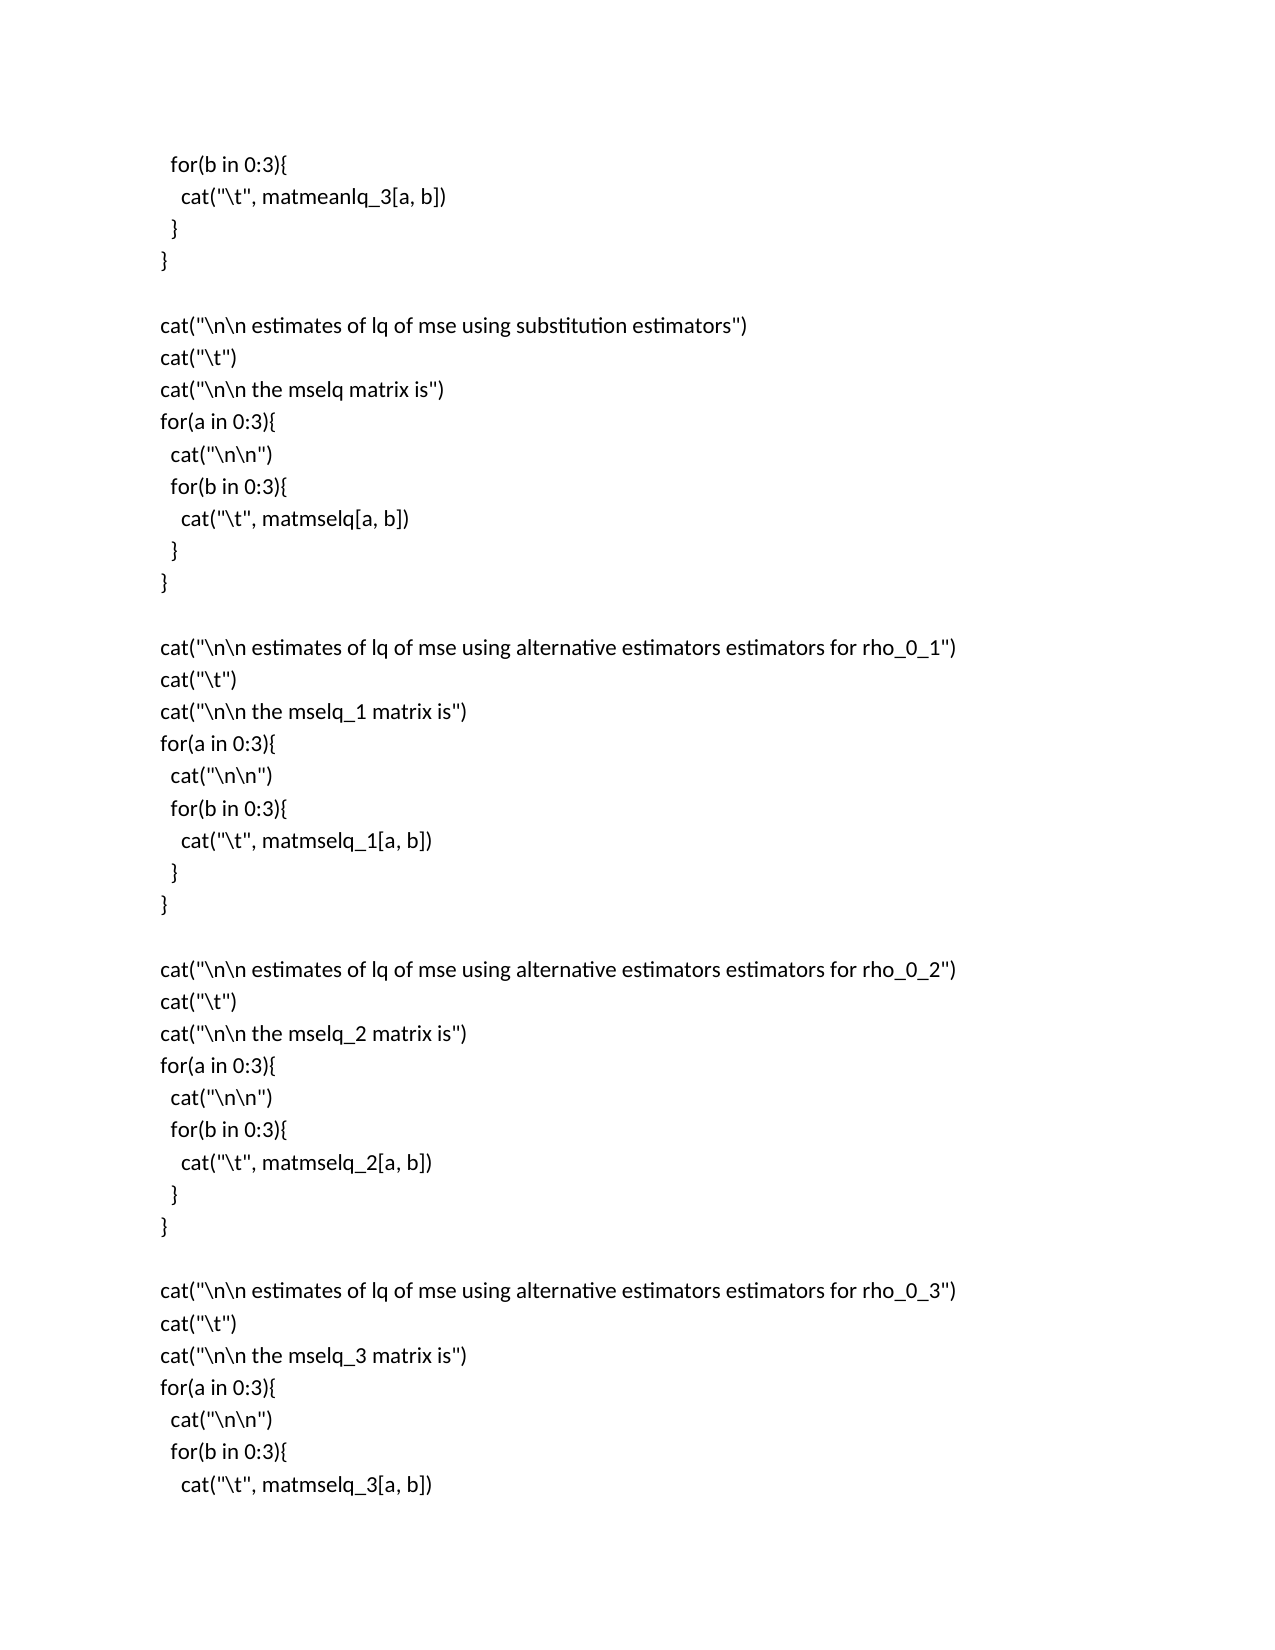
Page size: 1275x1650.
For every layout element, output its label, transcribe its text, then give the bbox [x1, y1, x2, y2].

text cat("\n\n estimates of lq of mse using alternative estimators estimators for rho_0_2") [150, 955, 1125, 983]
text } [150, 1180, 1125, 1208]
text cat("\n\n") [150, 440, 1125, 468]
text cat("\n\n") [150, 1405, 1125, 1433]
text cat("\n\n the mselq_1 matrix is") [150, 697, 1125, 725]
text cat("\n\n the mselq matrix is") [150, 375, 1125, 403]
text cat("\n\n estimates of lq of mse using alternative estimators estimators for rho_0_1") [150, 633, 1125, 661]
text } [150, 568, 1125, 596]
text for(b in 0:3){ [150, 1116, 1125, 1144]
text cat("\t") [150, 987, 1125, 1015]
text cat("\t", matmselq_3[a, b]) [150, 1470, 1125, 1498]
text for(b in 0:3){ [150, 472, 1125, 500]
text cat("\t", matmeanlq_3[a, b]) [150, 182, 1125, 210]
text } [150, 536, 1125, 564]
text cat("\n\n") [150, 762, 1125, 789]
text cat("\t", matmselq_1[a, b]) [150, 826, 1125, 854]
text cat("\t", matmselq[a, b]) [150, 504, 1125, 532]
text for(a in 0:3){ [150, 407, 1125, 436]
text cat("\n\n the mselq_3 matrix is") [150, 1341, 1125, 1369]
text for(a in 0:3){ [150, 1373, 1125, 1401]
text cat("\n\n") [150, 1083, 1125, 1111]
text } [150, 890, 1125, 918]
text cat("\t", matmselq_2[a, b]) [150, 1148, 1125, 1176]
text } [150, 247, 1125, 274]
text } [150, 214, 1125, 242]
text for(a in 0:3){ [150, 1051, 1125, 1079]
text cat("\n\n estimates of lq of mse using alternative estimators estimators for rho_0_3") [150, 1277, 1125, 1304]
text for(a in 0:3){ [150, 729, 1125, 757]
text } [150, 858, 1125, 886]
text cat("\t") [150, 1309, 1125, 1337]
text cat("\n\n estimates of lq of mse using substitution estimators") [150, 311, 1125, 339]
text for(b in 0:3){ [150, 794, 1125, 822]
text } [150, 1212, 1125, 1240]
text cat("\t") [150, 343, 1125, 371]
text cat("\t") [150, 665, 1125, 693]
text for(b in 0:3){ [150, 150, 1125, 178]
text cat("\n\n the mselq_2 matrix is") [150, 1019, 1125, 1047]
text for(b in 0:3){ [150, 1437, 1125, 1466]
